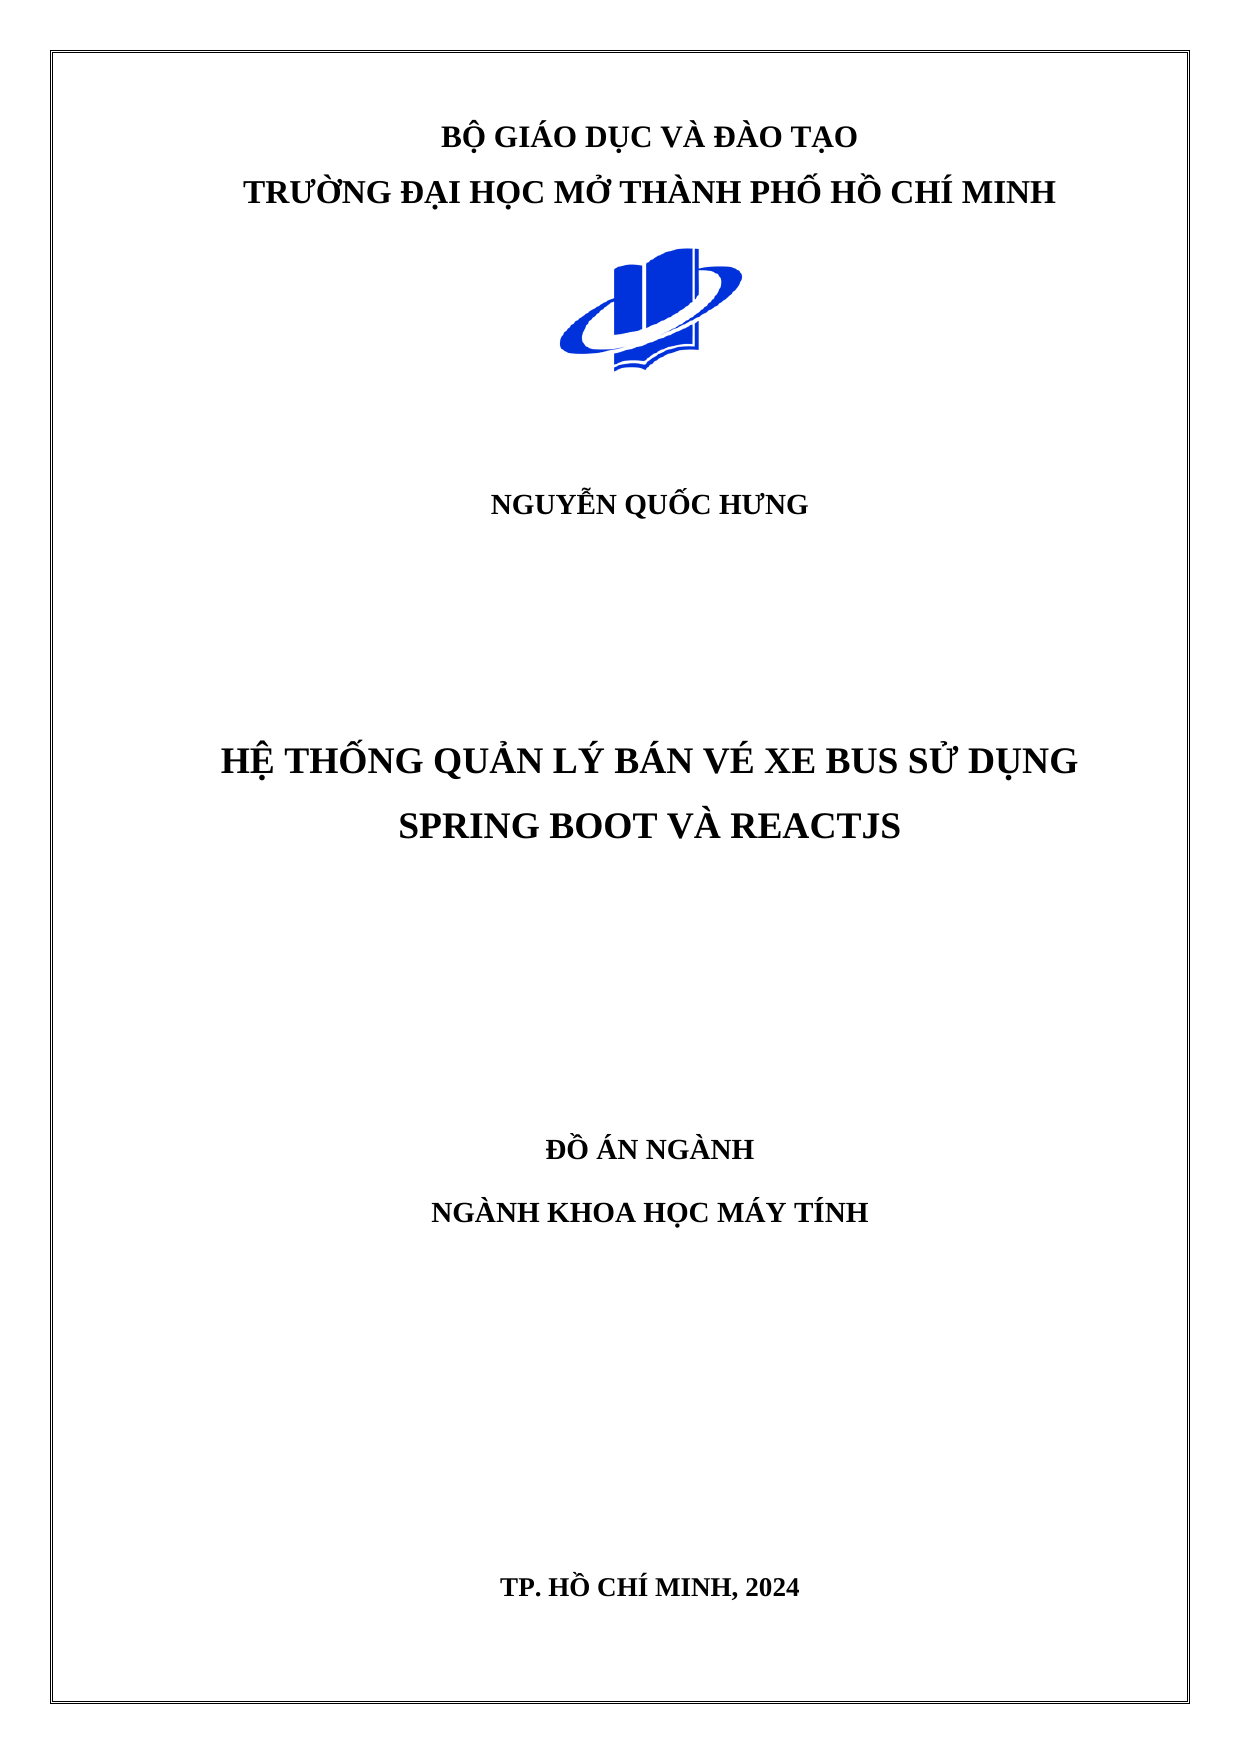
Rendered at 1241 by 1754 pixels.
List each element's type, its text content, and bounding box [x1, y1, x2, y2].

text HỆ THỐNG QUẢN LÝ BÁN VÉ XE BUS SỬ DỤNG SPRING BOOT VÀ REACTJS [177, 739, 1122, 847]
text BỘ GIÁO DỤC VÀ ĐÀO TẠO [177, 118, 1122, 154]
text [177, 1572, 1122, 1603]
text NGÀNH KHOA HỌC MÁY TÍNH [177, 1195, 1122, 1228]
text TRƯỜNG ĐẠI HỌC MỞ THÀNH PHỐ HỒ CHÍ MINH [177, 172, 1122, 210]
text NGUYỄN QUỐC HƯNG [177, 487, 1122, 521]
picture [517, 212, 780, 394]
text ĐỒ ÁN NGÀNH [177, 1132, 1122, 1165]
